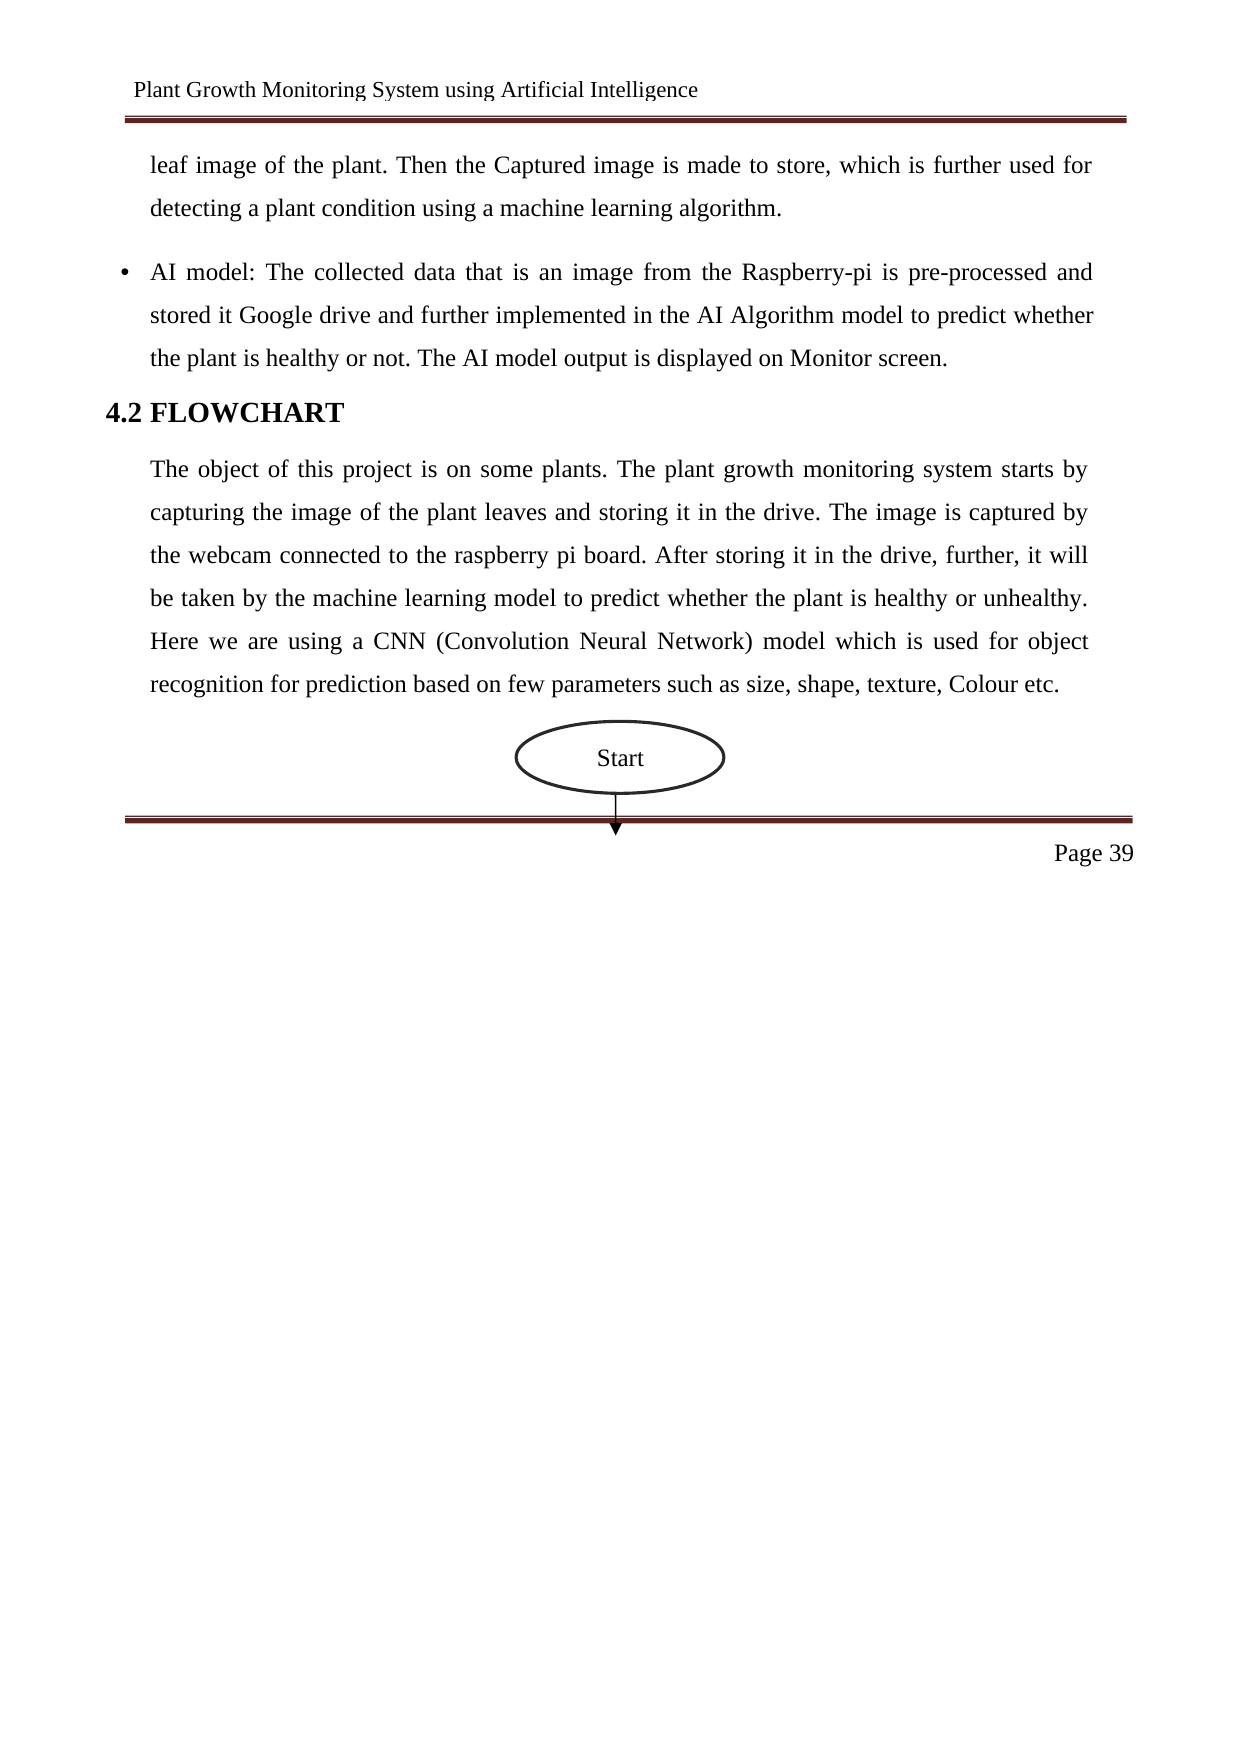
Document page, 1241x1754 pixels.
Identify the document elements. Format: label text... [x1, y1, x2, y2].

list FLOWCHART [106, 395, 1090, 429]
list Webcam: A webcam is a video camera that feeds or streams an image or video in real-time to or through a computer network, such as the Internet. We are using a webcam to capture of leaf image of the plant. Then the Captured image is made to store, which is further used for detecting a plant condition using a machine learning algorithm. [120, 150, 1094, 222]
text The object of this project is on some plants. The plant growth monitoring system starts by capturing the image of the plant leaves and storing it in the drive. The image is captured by the webcam connected to the raspberry pi board. After storing it in the drive, further, it will be taken by the machine learning model to predict whether the plant is healthy or unhealthy. Here we are using a CNN (Convolution Neural Network) model which is used for object recognition for prediction based on few parameters such as size, shape, texture, Colour etc. [150, 454, 1090, 698]
list AI model: The collected data that is an image from the Raspberry-pi is pre-processed and stored it Google drive and further implemented in the AI Algorithm model to predict whether the plant is healthy or not. The AI model output is displayed on Monitor screen. [120, 257, 1094, 372]
